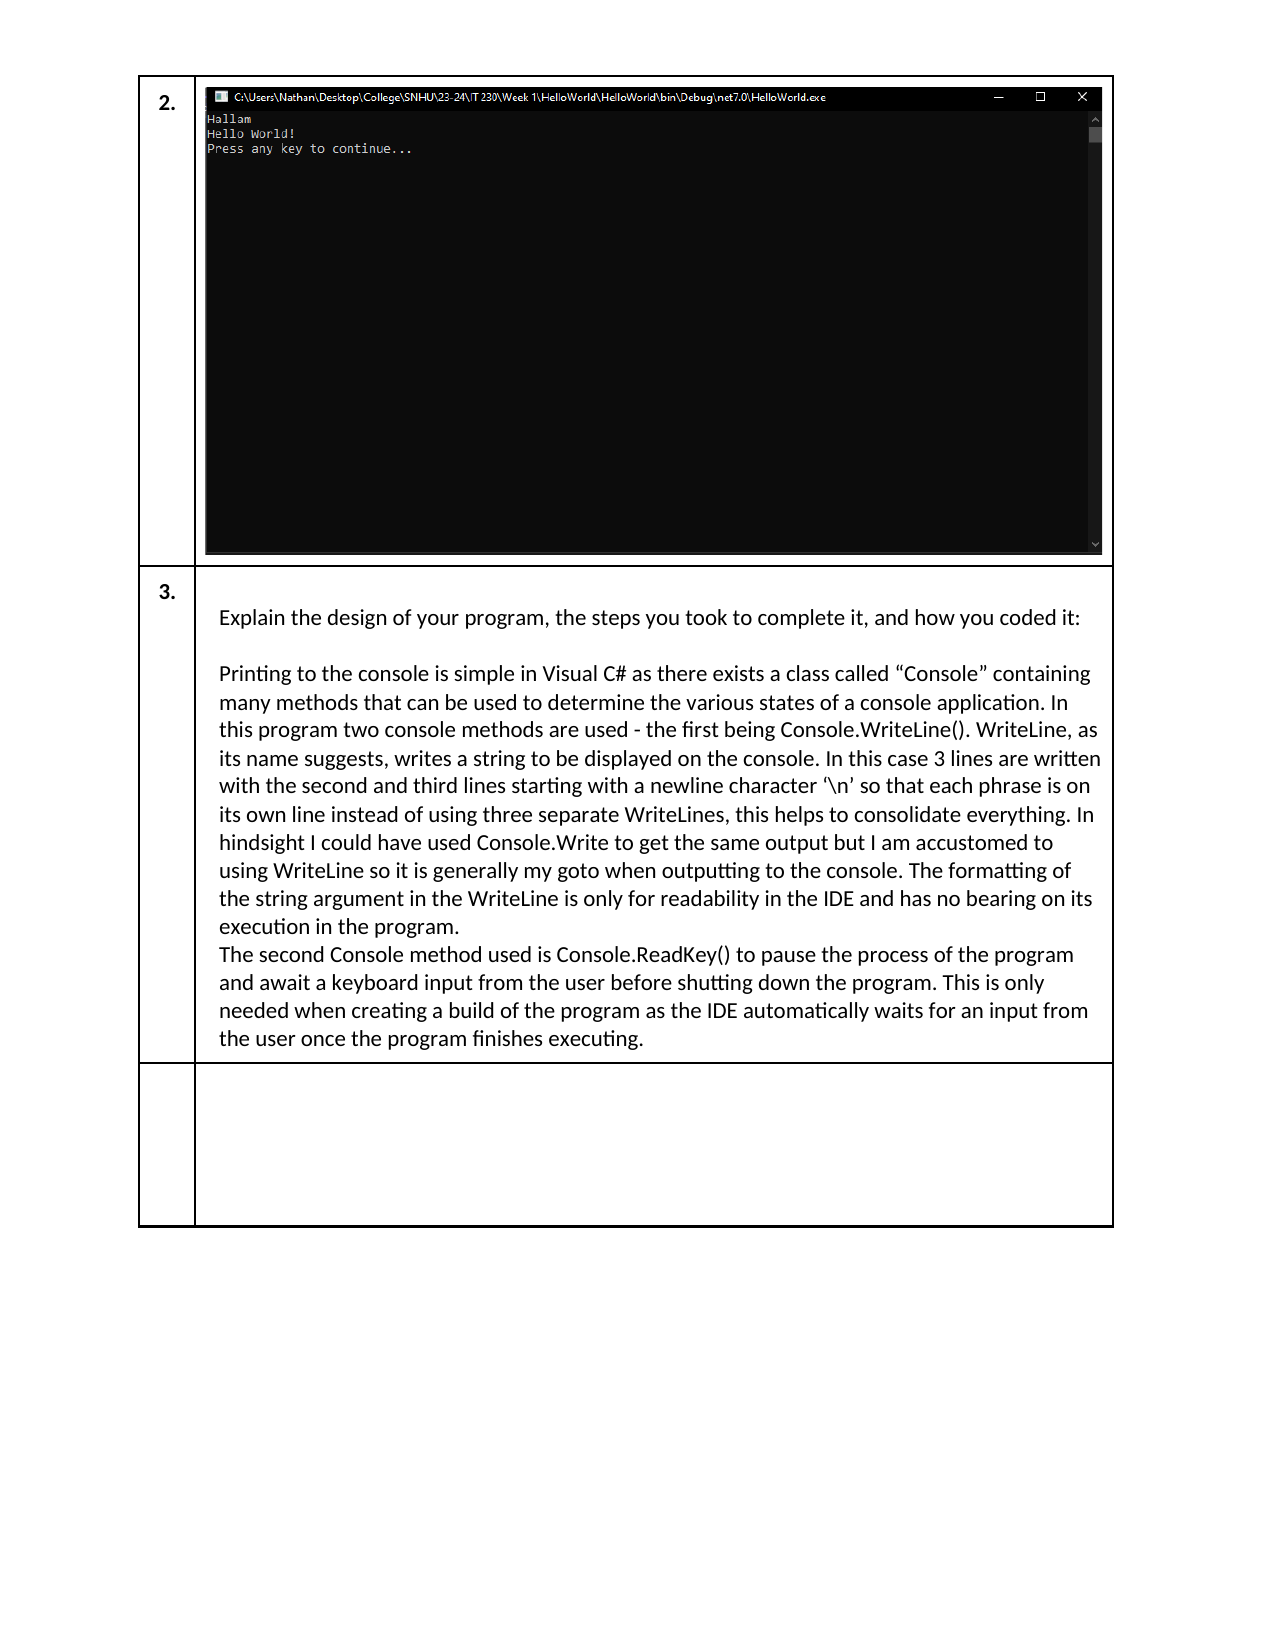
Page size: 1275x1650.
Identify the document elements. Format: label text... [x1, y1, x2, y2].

table_cell [196, 77, 1112, 565]
picture [205, 87, 1103, 555]
table_cell 4. [140, 1064, 194, 1225]
table_cell 3. [140, 567, 194, 1062]
table_cell Explain the design of your program, the steps you took to complete it, and how you coded it: Printing to the console is simple in Visual C# as there exists a class called “Console” containing many methods that can be used to determine the various states of a console application. In this program two console methods are used - the first being Console.WriteLine(). WriteLine, as its name suggests, writes a string to be displayed on the console. In this case 3 lines are written with the second and third lines starting with a newline character ‘\n’ so that each phrase is on its own line instead of using three separate WriteLines, this helps to consolidate everything. In hindsight I could have used Console.Write to get the same output but I am accustomed to using WriteLine so it is generally my goto when outputting to the console. The formatting of the string argument in the WriteLine is only for readability in the IDE and has no bearing on its execution in the program. The second Console method used is Console.ReadKey() to pause the process of the program and await a keyboard input from the user before shutting down the program. This is only needed when creating a build of the program as the IDE automatically waits for an input from the user once the program finishes executing. [196, 567, 1112, 1062]
table_cell 2. [140, 77, 194, 565]
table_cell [196, 1064, 1112, 1225]
